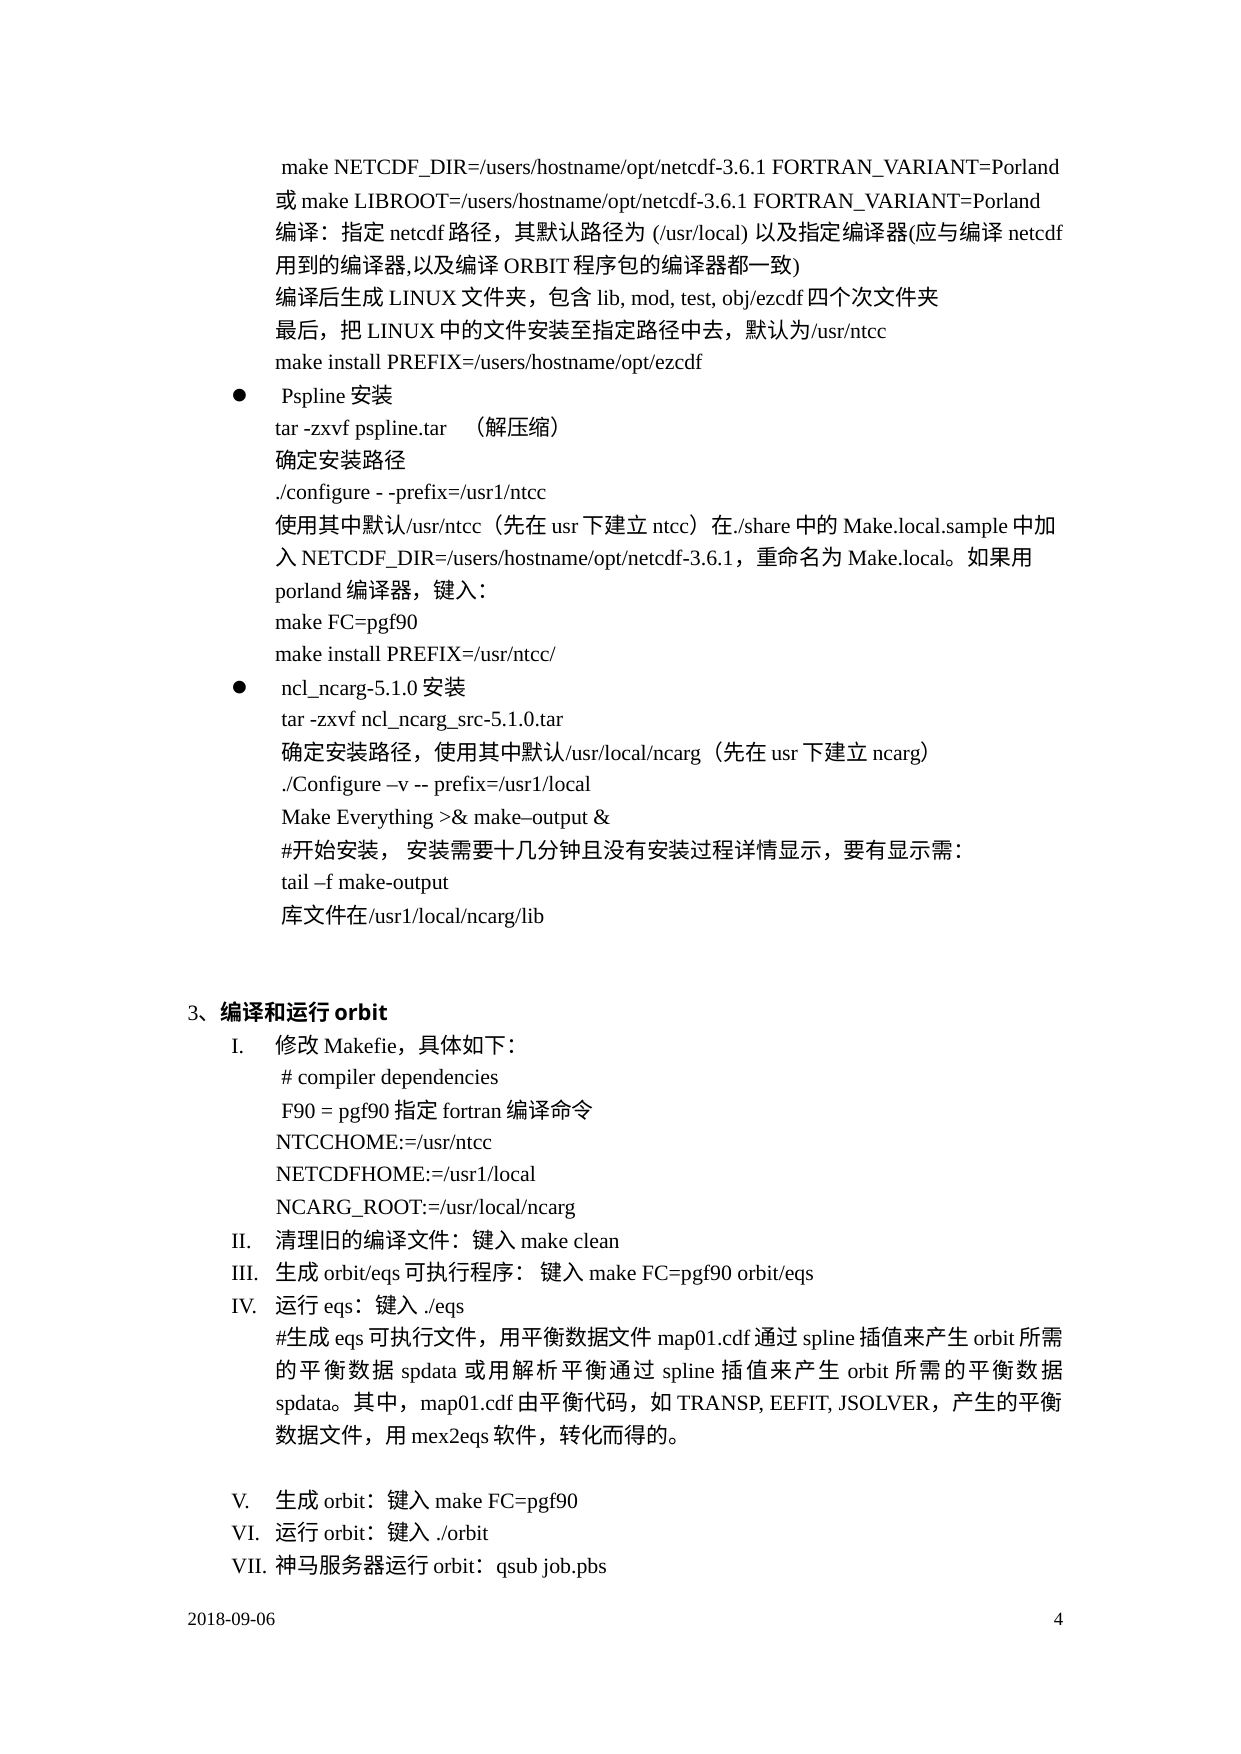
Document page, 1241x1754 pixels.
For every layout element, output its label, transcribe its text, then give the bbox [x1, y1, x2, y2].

list Pspline安装 [231, 377, 1063, 410]
list #生成eqs可执行文件，用平衡数据文件map01.cdf通过spline插值来产生orbit所需的平衡数据spdata或用解析平衡通过spline插值来产生orbit所需的平衡数据spdata。其中，map01.cdf由平衡代码，如TRANSP, EEFIT, JSOLVER，产生的平衡数据文件，用mex2eqs软件，转化而得的。 [276, 1320, 1063, 1450]
text 确定安装路径 [231, 442, 1063, 475]
list 运行eqs：键入 ./eqs [231, 1287, 1063, 1320]
list tar -zxvf ncl_ncarg_src-5.1.0.tar [281, 702, 1063, 735]
list 运行orbit：键入 ./orbit [231, 1515, 1063, 1547]
text 编译后生成LINUX文件夹，包含lib, mod, test, obj/ezcdf四个次文件夹 [275, 280, 1063, 312]
list ./Configure –v -- prefix=/usr1/local [281, 767, 1063, 800]
list 生成orbit：键入make FC=pgf90 [231, 1482, 1063, 1515]
list 库文件在/usr1/local/ncarg/lib [281, 897, 1063, 930]
text 使用其中默认/usr/ntcc（先在usr下建立ntcc）在./share中的Make.local.sample中加 [231, 507, 1063, 540]
list Make Everything >& make–output & [281, 800, 1063, 832]
list ncl_ncarg-5.1.0安装 [231, 670, 1063, 702]
list NCARG_ROOT:=/usr/local/ncarg [276, 1190, 1063, 1222]
list NETCDFHOME:=/usr1/local [276, 1157, 1063, 1190]
list #开始安装， 安装需要十几分钟且没有安装过程详情显示，要有显示需： [281, 832, 1063, 865]
text 或make LIBROOT=/users/hostname/opt/netcdf-3.6.1 FORTRAN_VARIANT=Porland [275, 182, 1063, 215]
text make FC=pgf90 [231, 605, 1063, 637]
text tar -zxvf pspline.tar （解压缩） [231, 410, 1063, 442]
text 3、编译和运行orbit [187, 995, 1063, 1027]
text make install PREFIX=/users/hostname/opt/ezcdf [275, 345, 1063, 377]
list F90 = pgf90指定fortran编译命令 [281, 1092, 1063, 1125]
text 编译：指定netcdf路径，其默认路径为 (/usr/local) 以及指定编译器(应与编译netcdf用到的编译器,以及编译ORBIT程序包的编译器都一致) [275, 215, 1063, 280]
text make install PREFIX=/usr/ntcc/ [231, 637, 1063, 670]
text 最后，把LINUX中的文件安装至指定路径中去，默认为/usr/ntcc [275, 312, 1063, 345]
text porland编译器，键入： [231, 572, 1063, 605]
list 神马服务器运行orbit：qsub job.pbs [231, 1547, 1063, 1580]
list # compiler dependencies [281, 1060, 1063, 1092]
list 清理旧的编译文件：键入make clean [231, 1222, 1063, 1255]
text make NETCDF_DIR=/users/hostname/opt/netcdf-3.6.1 FORTRAN_VARIANT=Porland [281, 150, 1063, 182]
list 生成orbit/eqs可执行程序： 键入make FC=pgf90 orbit/eqs [231, 1255, 1063, 1287]
text ./configure - -prefix=/usr1/ntcc [231, 475, 1063, 507]
list 确定安装路径，使用其中默认/usr/local/ncarg（先在usr下建立ncarg） [281, 735, 1063, 767]
list tail –f make-output [281, 865, 1063, 897]
list 修改Makefie，具体如下： [231, 1027, 1063, 1060]
list NTCCHOME:=/usr/ntcc [276, 1125, 1063, 1157]
text 入NETCDF_DIR=/users/hostname/opt/netcdf-3.6.1，重命名为Make.local。如果用 [231, 540, 1063, 572]
